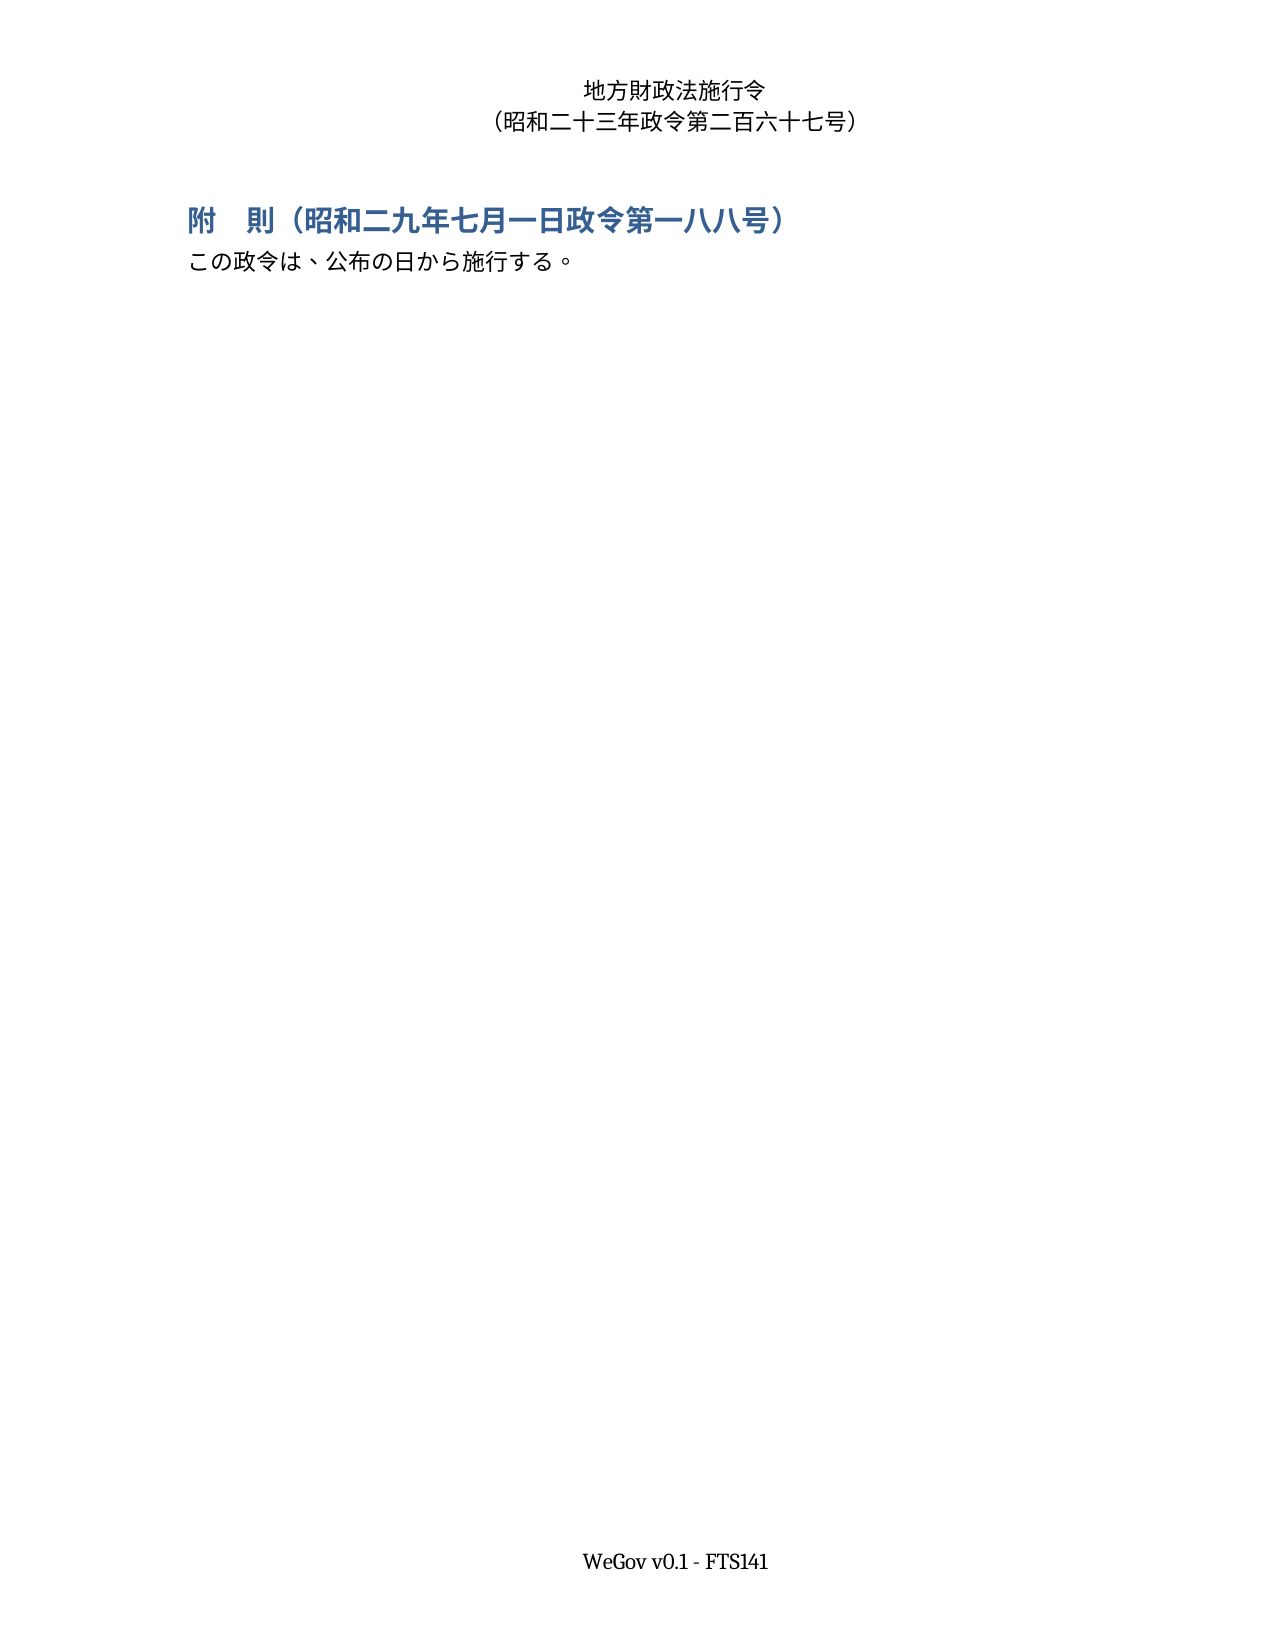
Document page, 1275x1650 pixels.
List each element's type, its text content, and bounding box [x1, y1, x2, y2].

text この政令は、公布の日から施行する。 [187, 246, 1087, 277]
subtitle 附 則（昭和二九年七月一日政令第一八八号） [187, 200, 1087, 240]
